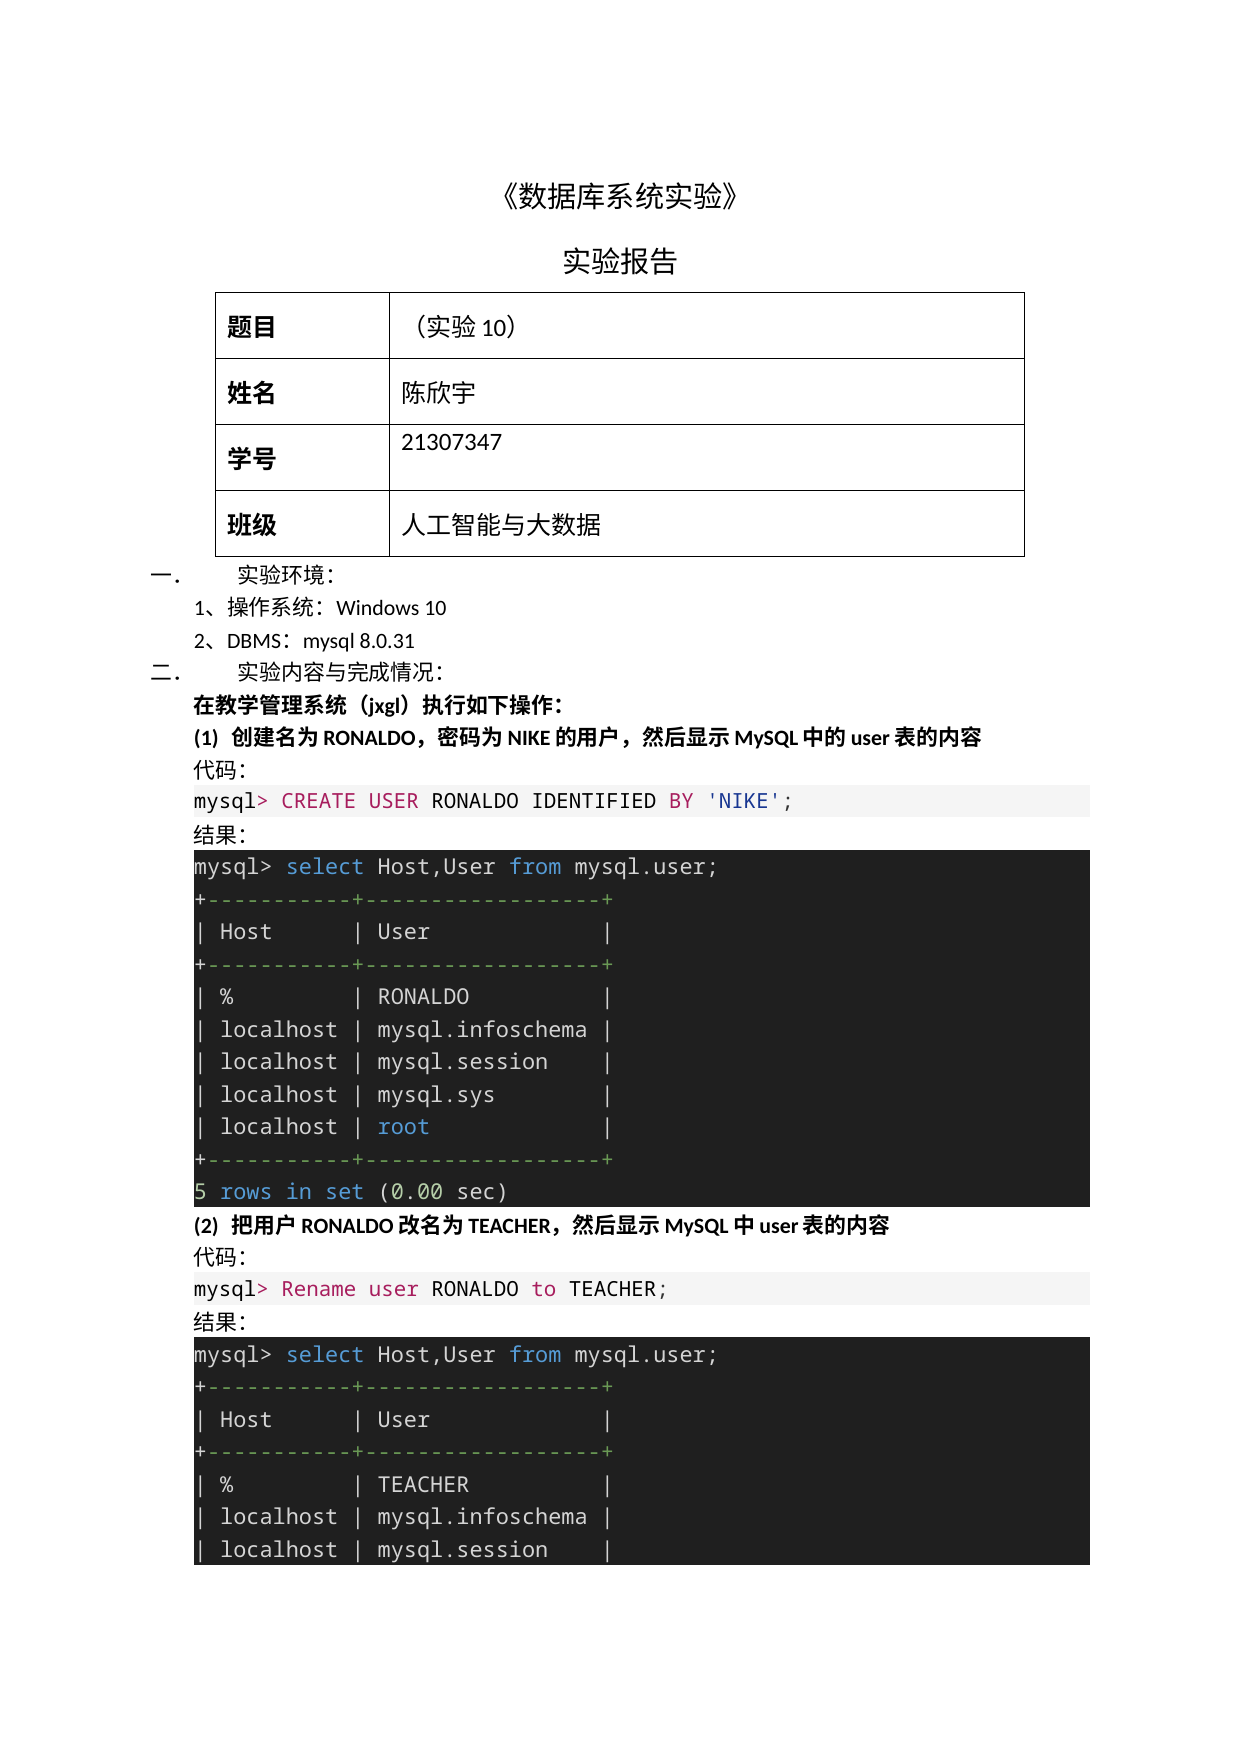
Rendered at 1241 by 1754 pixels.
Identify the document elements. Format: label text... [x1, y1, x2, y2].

text | % | TEACHER | [194, 1467, 1090, 1500]
text +-----------+------------------+ [194, 1435, 1090, 1467]
table_cell 班级 [216, 491, 389, 556]
text mysql> CREATE USER RONALDO IDENTIFIED BY 'NIKE'; [194, 785, 1090, 817]
text +-----------+------------------+ [194, 1370, 1090, 1402]
text mysql> select Host,User from mysql.user; [194, 850, 1090, 882]
text 5 rows in set (0.00 sec) [194, 1175, 1090, 1207]
text | localhost | mysql.session | [194, 1045, 1090, 1077]
text | Host | User | [194, 915, 1090, 947]
list 实验内容与完成情况： [150, 655, 1090, 687]
text 2、DBMS：mysql 8.0.31 [194, 622, 1090, 655]
text +-----------+------------------+ [194, 1142, 1090, 1175]
table_cell 学号 [216, 425, 389, 490]
text | localhost | mysql.infoschema | [194, 1012, 1090, 1045]
text | localhost | mysql.sys | [194, 1077, 1090, 1110]
table_cell 姓名 [216, 359, 389, 424]
text mysql> select Host,User from mysql.user; [194, 1337, 1090, 1370]
text | localhost | mysql.session | [194, 1532, 1090, 1565]
text 实验报告 [150, 227, 1090, 292]
table_header 题目 [216, 293, 389, 358]
text 《数据库系统实验》 [150, 162, 1090, 227]
text 代码： [194, 752, 1090, 785]
text 结果： [150, 1305, 1090, 1337]
text 代码： [150, 1240, 1090, 1272]
text +-----------+------------------+ [194, 882, 1090, 915]
text 结果： [150, 817, 1090, 850]
text | Host | User | [194, 1402, 1090, 1435]
text +-----------+------------------+ [194, 947, 1090, 980]
table_cell 人工智能与大数据 [390, 491, 1024, 556]
text | localhost | root | [194, 1110, 1090, 1142]
table_header （实验10） [390, 293, 1024, 358]
table_cell 陈欣宇 [390, 359, 1024, 424]
list 实验环境： [150, 557, 1090, 590]
text 在教学管理系统（jxgl）执行如下操作： [194, 687, 1090, 720]
text | % | RONALDO | [194, 980, 1090, 1012]
text | localhost | mysql.infoschema | [194, 1500, 1090, 1532]
list 创建名为RONALDO，密码为NIKE的用户，然后显示MySQL中的user表的内容 [194, 720, 1090, 752]
list 把用户RONALDO改名为TEACHER，然后显示MySQL中user表的内容 [194, 1207, 1090, 1240]
text 1、操作系统：Windows 10 [194, 590, 1090, 622]
text mysql> Rename user RONALDO to TEACHER; [194, 1272, 1090, 1305]
table_cell 21307347 [390, 425, 1024, 490]
